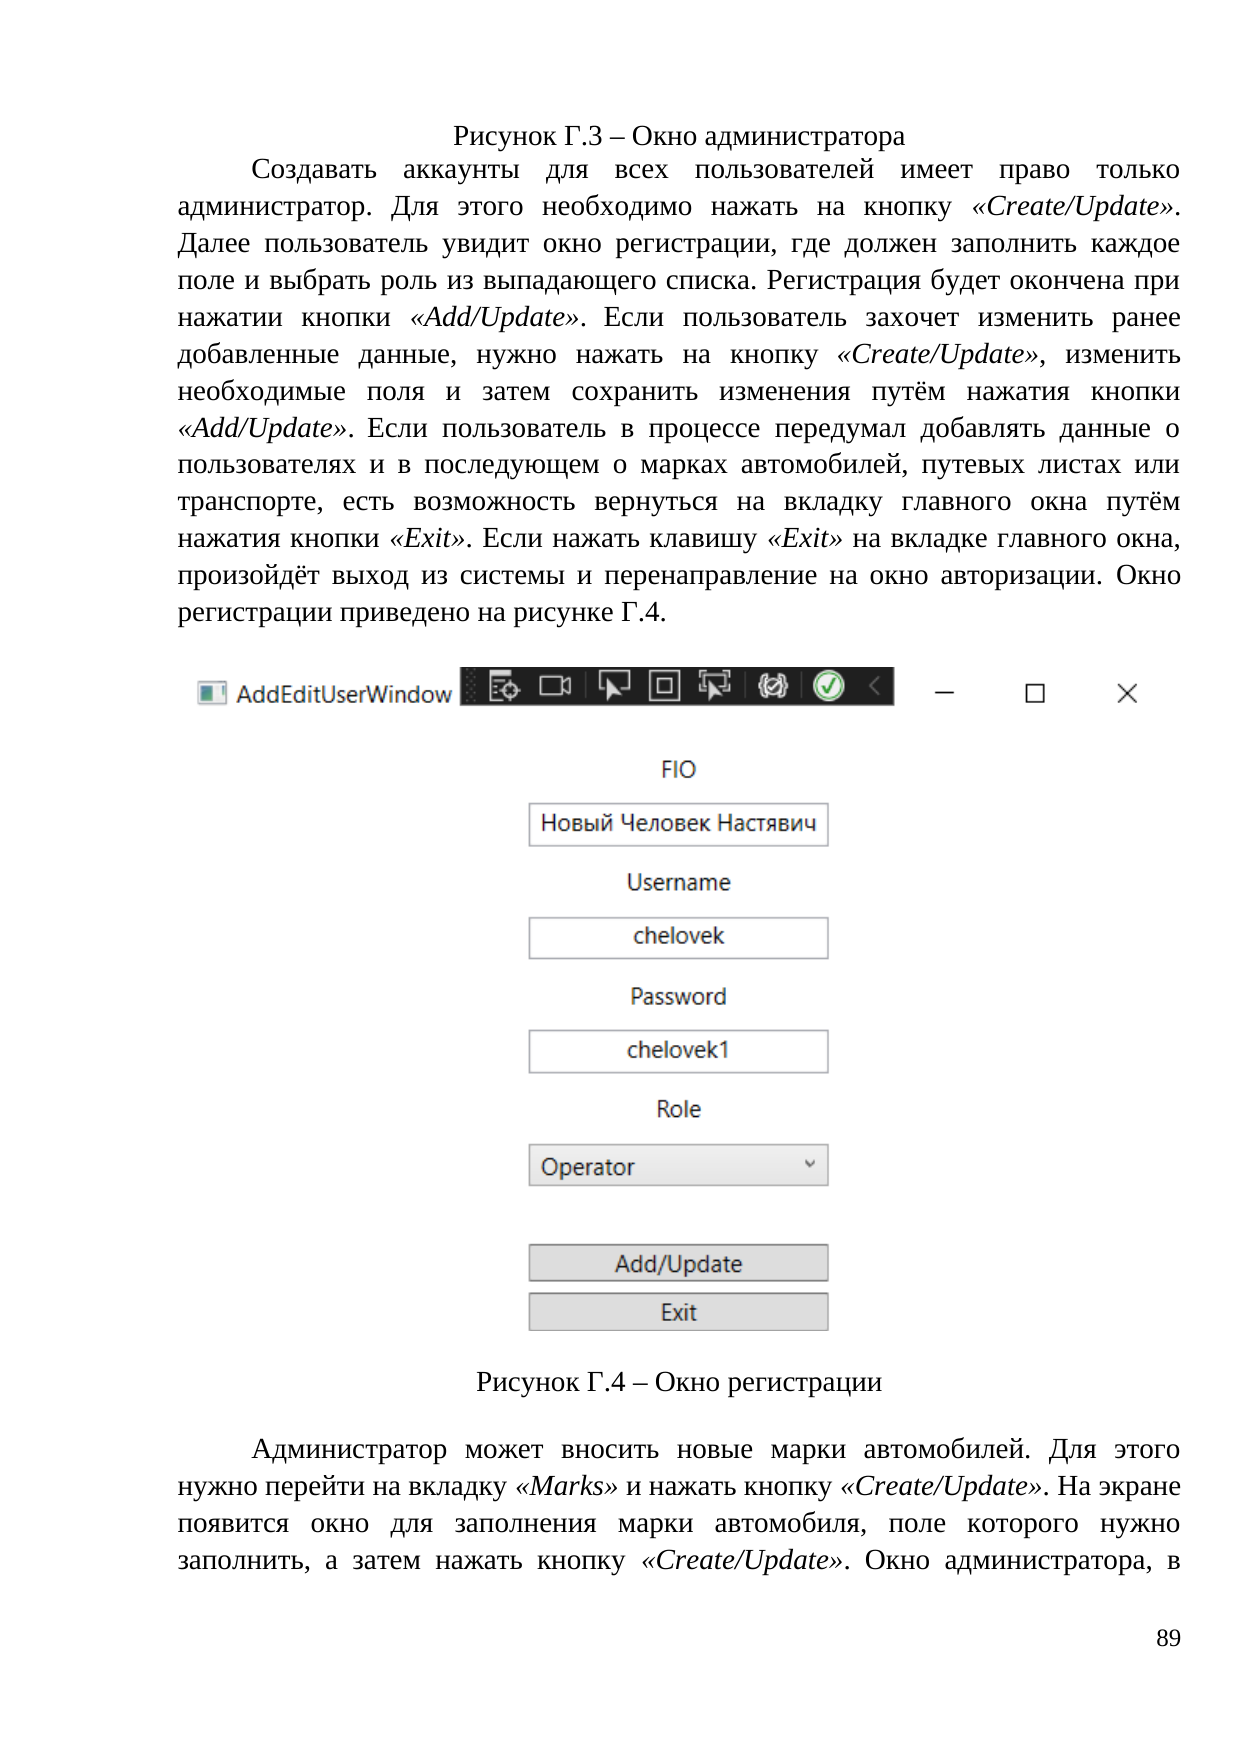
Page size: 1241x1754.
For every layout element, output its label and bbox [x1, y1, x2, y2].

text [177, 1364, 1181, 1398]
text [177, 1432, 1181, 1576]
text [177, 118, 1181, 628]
picture [185, 667, 1173, 1331]
